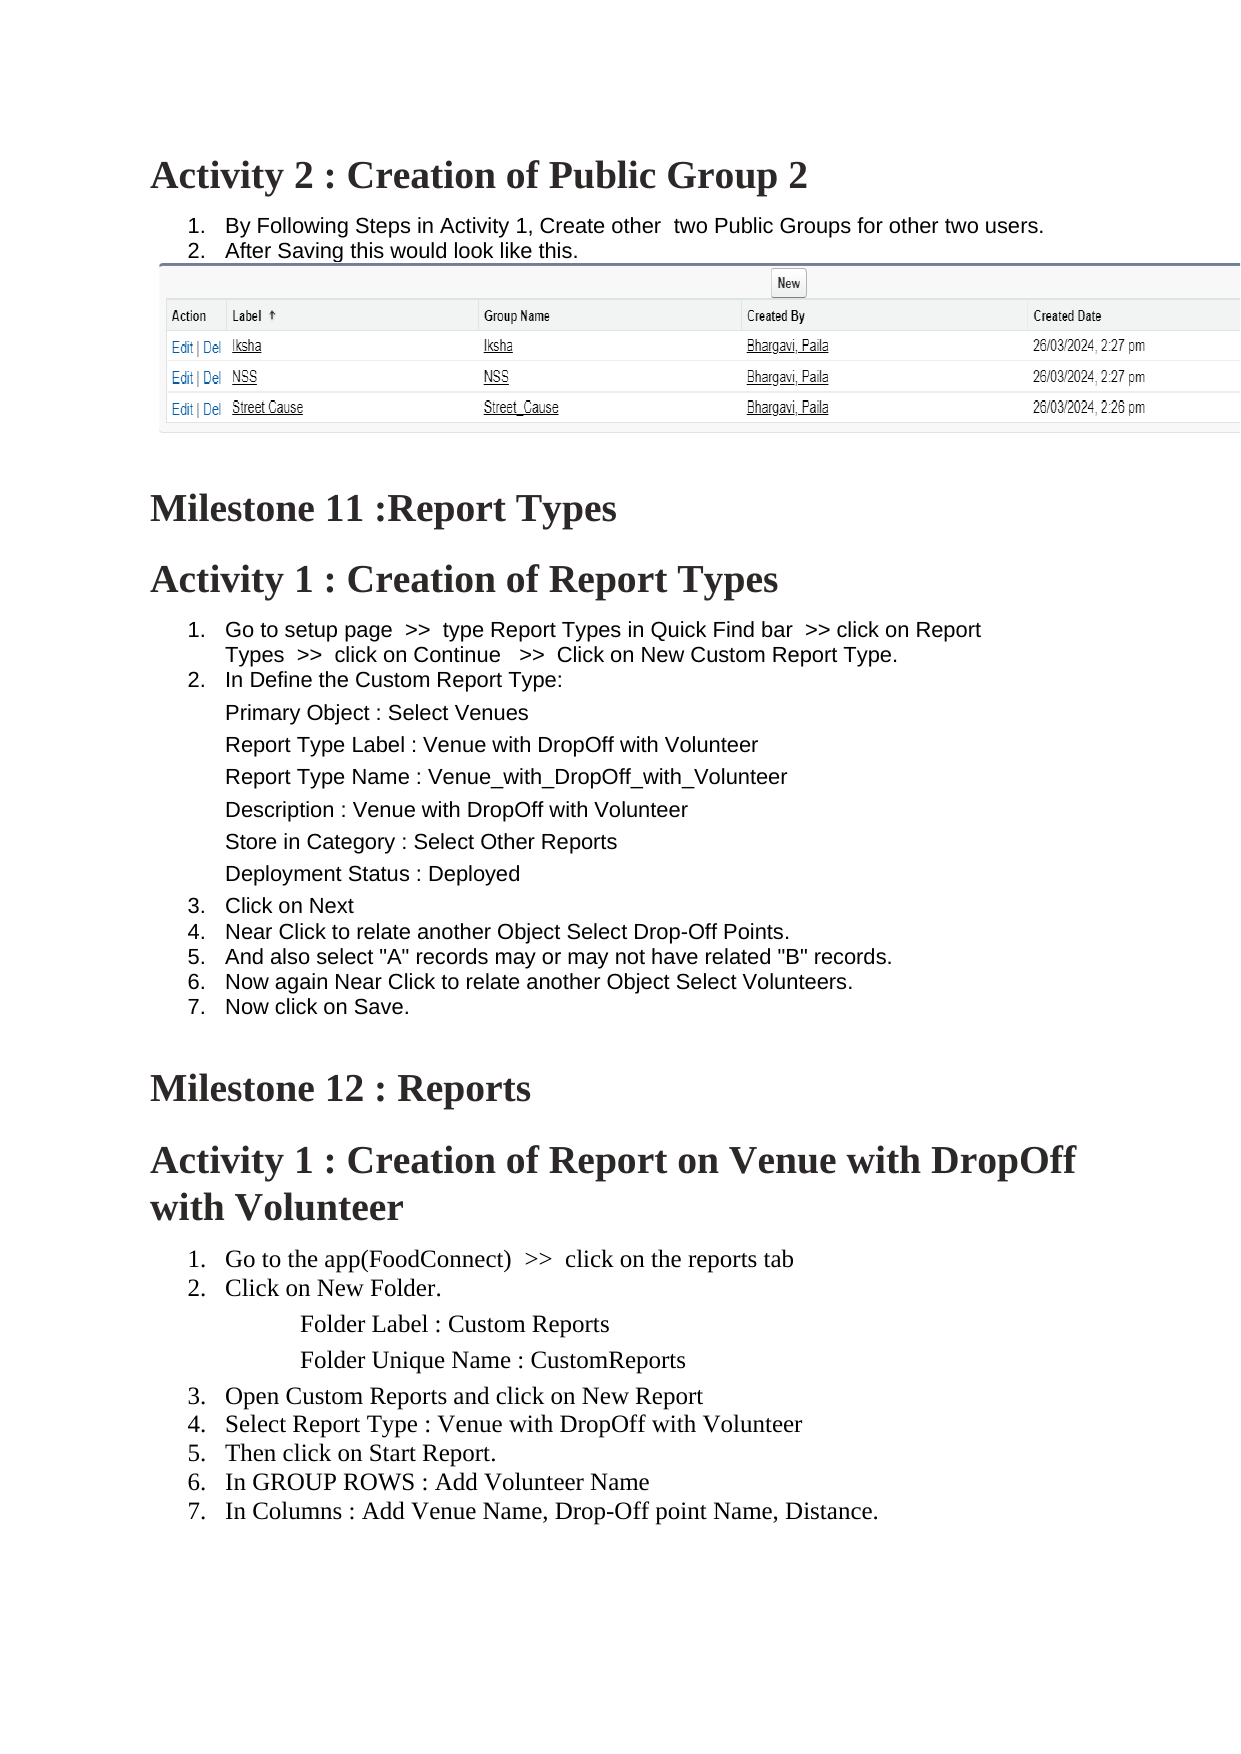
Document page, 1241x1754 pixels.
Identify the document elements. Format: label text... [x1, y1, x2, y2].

text Activity 1 : Creation of Report on Venue with DropOff with Volunteer [150, 1135, 1090, 1229]
subtitle Activity 1 : Creation of Report Types [150, 554, 1090, 601]
subtitle Activity 2 : Creation of Public Group 2 [150, 150, 1090, 197]
text Store in Category : Select Other Reports [225, 829, 1090, 854]
text Folder Label : Custom Reports [300, 1309, 1090, 1338]
text Description : Venue with DropOff with Volunteer [225, 797, 1090, 822]
list In Define the Custom Report Type: [187, 667, 1090, 693]
text Report Type Name : Venue_with_DropOff_with_Volunteer [225, 764, 1090, 789]
text Report Type Label : Venue with DropOff with Volunteer [225, 732, 1090, 757]
list Select Report Type : Venue with DropOff with Volunteer [187, 1409, 1090, 1438]
list Then click on Start Report. [187, 1438, 1090, 1467]
list And also select "A" records may or may not have related "B" records. [187, 944, 1090, 969]
list In GROUP ROWS : Add Volunteer Name [187, 1467, 1090, 1496]
list Go to the app(FoodConnect) >> click on the reports tab [187, 1244, 1090, 1273]
picture [159, 262, 1241, 439]
subtitle Milestone 11 :Report Types [150, 470, 1090, 529]
list Click on New Folder. [187, 1273, 1090, 1302]
list Open Custom Reports and click on New Report [187, 1381, 1090, 1409]
list Near Click to relate another Object Select Drop-Off Points. [187, 919, 1090, 944]
list Go to setup page >> type Report Types in Quick Find bar >> click on Report Types >> click on Continue >> Click on New Custom Report Type. [187, 617, 1053, 667]
list Now again Near Click to relate another Object Select Volunteers. [187, 969, 1090, 994]
text Primary Object : Select Venues [225, 700, 1090, 725]
list Now click on Save. [187, 994, 1090, 1019]
list After Saving this would look like this. [187, 238, 1090, 262]
text Deployment Status : Deployed [225, 861, 1090, 886]
subtitle Milestone 12 : Reports [150, 1051, 1090, 1110]
list Click on Next [187, 893, 1090, 919]
text Folder Unique Name : CustomReports [300, 1345, 1090, 1374]
list By Following Steps in Activity 1, Create other two Public Groups for other two users. [187, 212, 1090, 238]
list In Columns : Add Venue Name, Drop-Off point Name, Distance. [187, 1496, 1090, 1524]
